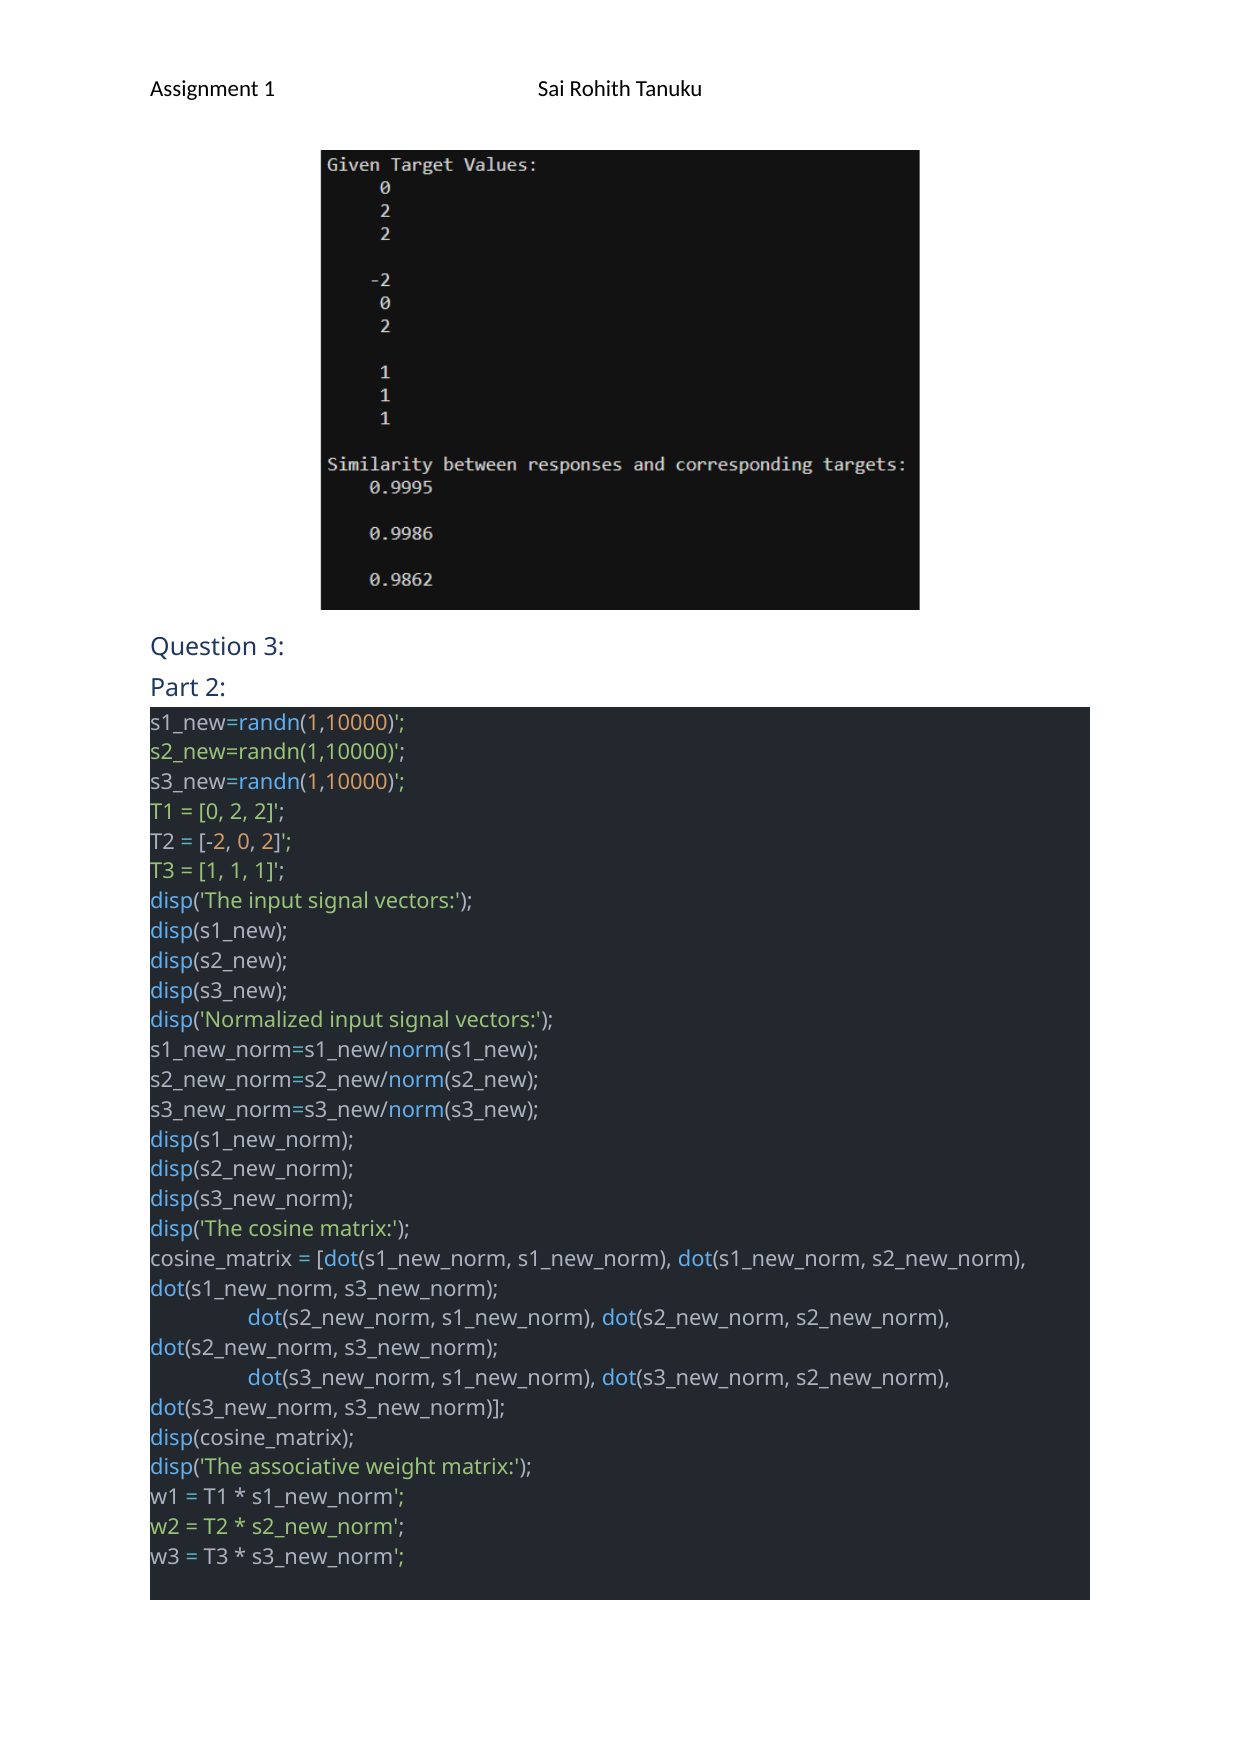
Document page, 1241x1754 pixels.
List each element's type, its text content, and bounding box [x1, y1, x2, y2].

text disp(s2_new); [150, 945, 1090, 975]
text s3_new=randn(1,10000)'; [150, 766, 1090, 796]
text s1_new=randn(1,10000)'; [150, 707, 1090, 736]
text disp(s1_new); [150, 915, 1090, 945]
text w3 = T3 * s3_new_norm'; [150, 1541, 1090, 1571]
text disp('The input signal vectors:'); [150, 885, 1090, 915]
text T1 = [0, 2, 2]'; [150, 796, 1090, 826]
text disp('The cosine matrix:'); [150, 1213, 1090, 1243]
text w1 = T1 * s1_new_norm'; [150, 1481, 1090, 1511]
text disp(s3_new_norm); [150, 1183, 1090, 1213]
text dot(s3_new_norm, s1_new_norm), dot(s3_new_norm, s2_new_norm), dot(s3_new_norm, s3_new_norm)]; [150, 1362, 1090, 1422]
text s3_new_norm=s3_new/norm(s3_new); [150, 1094, 1090, 1124]
subtitle Question 3: [150, 629, 1090, 663]
text disp(cosine_matrix); [150, 1422, 1090, 1451]
text disp(s3_new); [150, 975, 1090, 1004]
text dot(s2_new_norm, s1_new_norm), dot(s2_new_norm, s2_new_norm), dot(s2_new_norm, s3_new_norm); [150, 1302, 1090, 1362]
text s1_new_norm=s1_new/norm(s1_new); [150, 1034, 1090, 1064]
text disp(s2_new_norm); [150, 1153, 1090, 1183]
text cosine_matrix = [dot(s1_new_norm, s1_new_norm), dot(s1_new_norm, s2_new_norm), dot(s1_new_norm, s3_new_norm); [150, 1243, 1090, 1302]
text s2_new=randn(1,10000)'; [150, 736, 1090, 766]
text disp('The associative weight matrix:'); [150, 1451, 1090, 1481]
text w2 = T2 * s2_new_norm'; [150, 1511, 1090, 1541]
text T3 = [1, 1, 1]'; [150, 856, 1090, 885]
text disp(s1_new_norm); [150, 1124, 1090, 1153]
text T2 = [-2, 0, 2]'; [150, 826, 1090, 856]
subtitle Part 2: [150, 670, 1090, 704]
text disp('Normalized input signal vectors:'); [150, 1004, 1090, 1034]
picture [320, 150, 920, 610]
text s2_new_norm=s2_new/norm(s2_new); [150, 1064, 1090, 1094]
